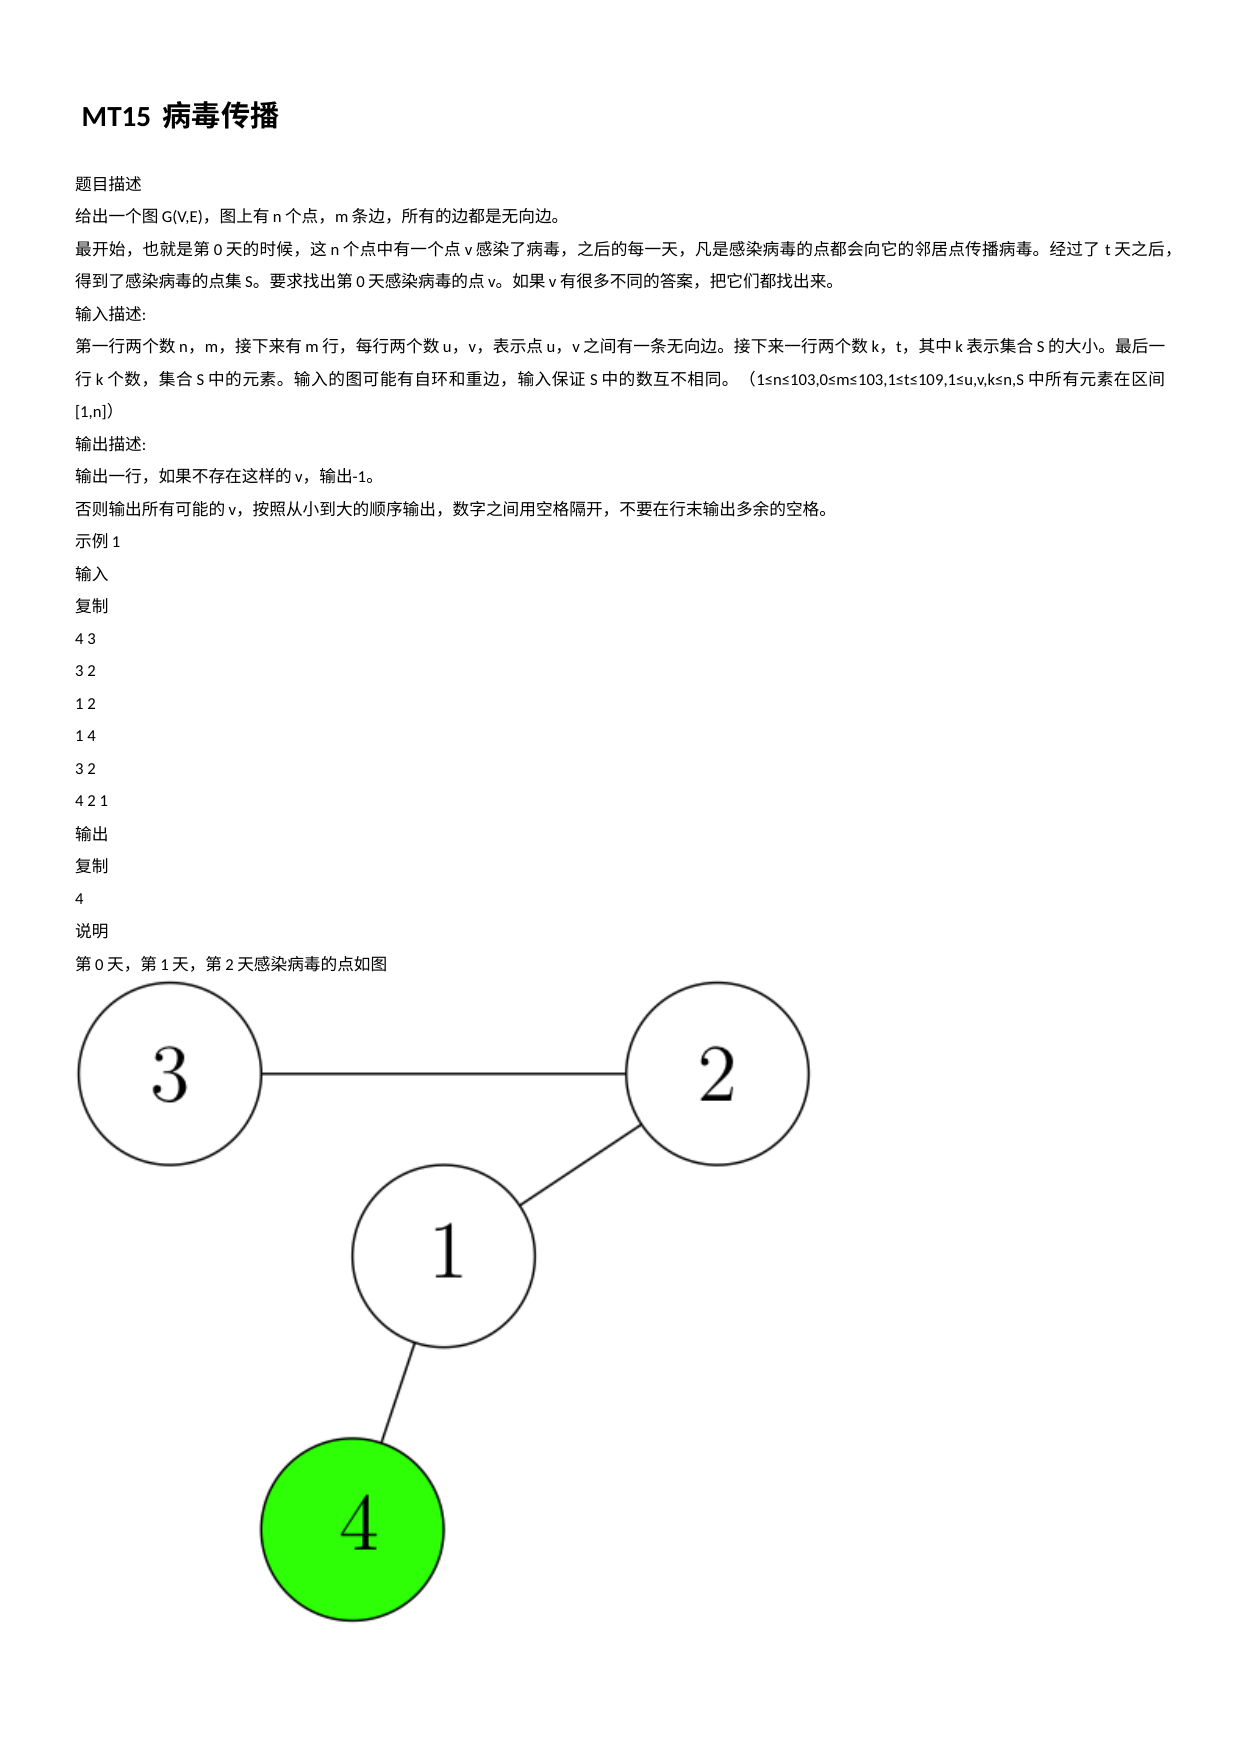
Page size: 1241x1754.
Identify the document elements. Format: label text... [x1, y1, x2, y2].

text 4 3 [75, 622, 1165, 654]
text 输出 [75, 817, 1165, 849]
picture [75, 979, 813, 1625]
text 第一行两个数n，m，接下来有m行，每行两个数u，v，表示点u，v之间有一条无向边。接下来一行两个数k，t，其中k表示集合S的大小。最后一行k个数，集合S中的元素。输入的图可能有自环和重边，输入保证S中的数互不相同。（1≤n≤103,0≤m≤103,1≤t≤109,1≤u,v,k≤n,S中所有元素在区间[1,n]） [75, 329, 1165, 427]
text 输入描述: [75, 297, 1165, 329]
text 1 4 [75, 719, 1165, 752]
text 第0天，第1天，第2天感染病毒的点如图 [75, 947, 1165, 979]
text 题目描述 [75, 167, 1165, 199]
text 输出描述: [75, 427, 1165, 459]
text 说明 [75, 914, 1165, 947]
text 复制 [75, 849, 1165, 882]
text 输出一行，如果不存在这样的v，输出-1。 否则输出所有可能的v，按照从小到大的顺序输出，数字之间用空格隔开，不要在行末输出多余的空格。 [75, 459, 1165, 524]
text 3 2 [75, 752, 1165, 784]
text 1 2 [75, 687, 1165, 719]
text 3 2 [75, 654, 1165, 687]
text 最开始，也就是第0天的时候，这n个点中有一个点v感染了病毒，之后的每一天，凡是感染病毒的点都会向它的邻居点传播病毒。经过了t天之后，得到了感染病毒的点集S。要求找出第0天感染病毒的点v。如果v有很多不同的答案，把它们都找出来。 [75, 232, 1165, 297]
text 给出一个图G(V,E)，图上有n个点，m条边，所有的边都是无向边。 [75, 199, 1165, 232]
text 示例1 [75, 524, 1165, 557]
text 4 2 1 [75, 784, 1165, 817]
text 4 [75, 882, 1165, 914]
text 复制 [75, 589, 1165, 622]
subtitle MT15 病毒传播 [75, 81, 1165, 146]
text 输入 [75, 557, 1165, 589]
